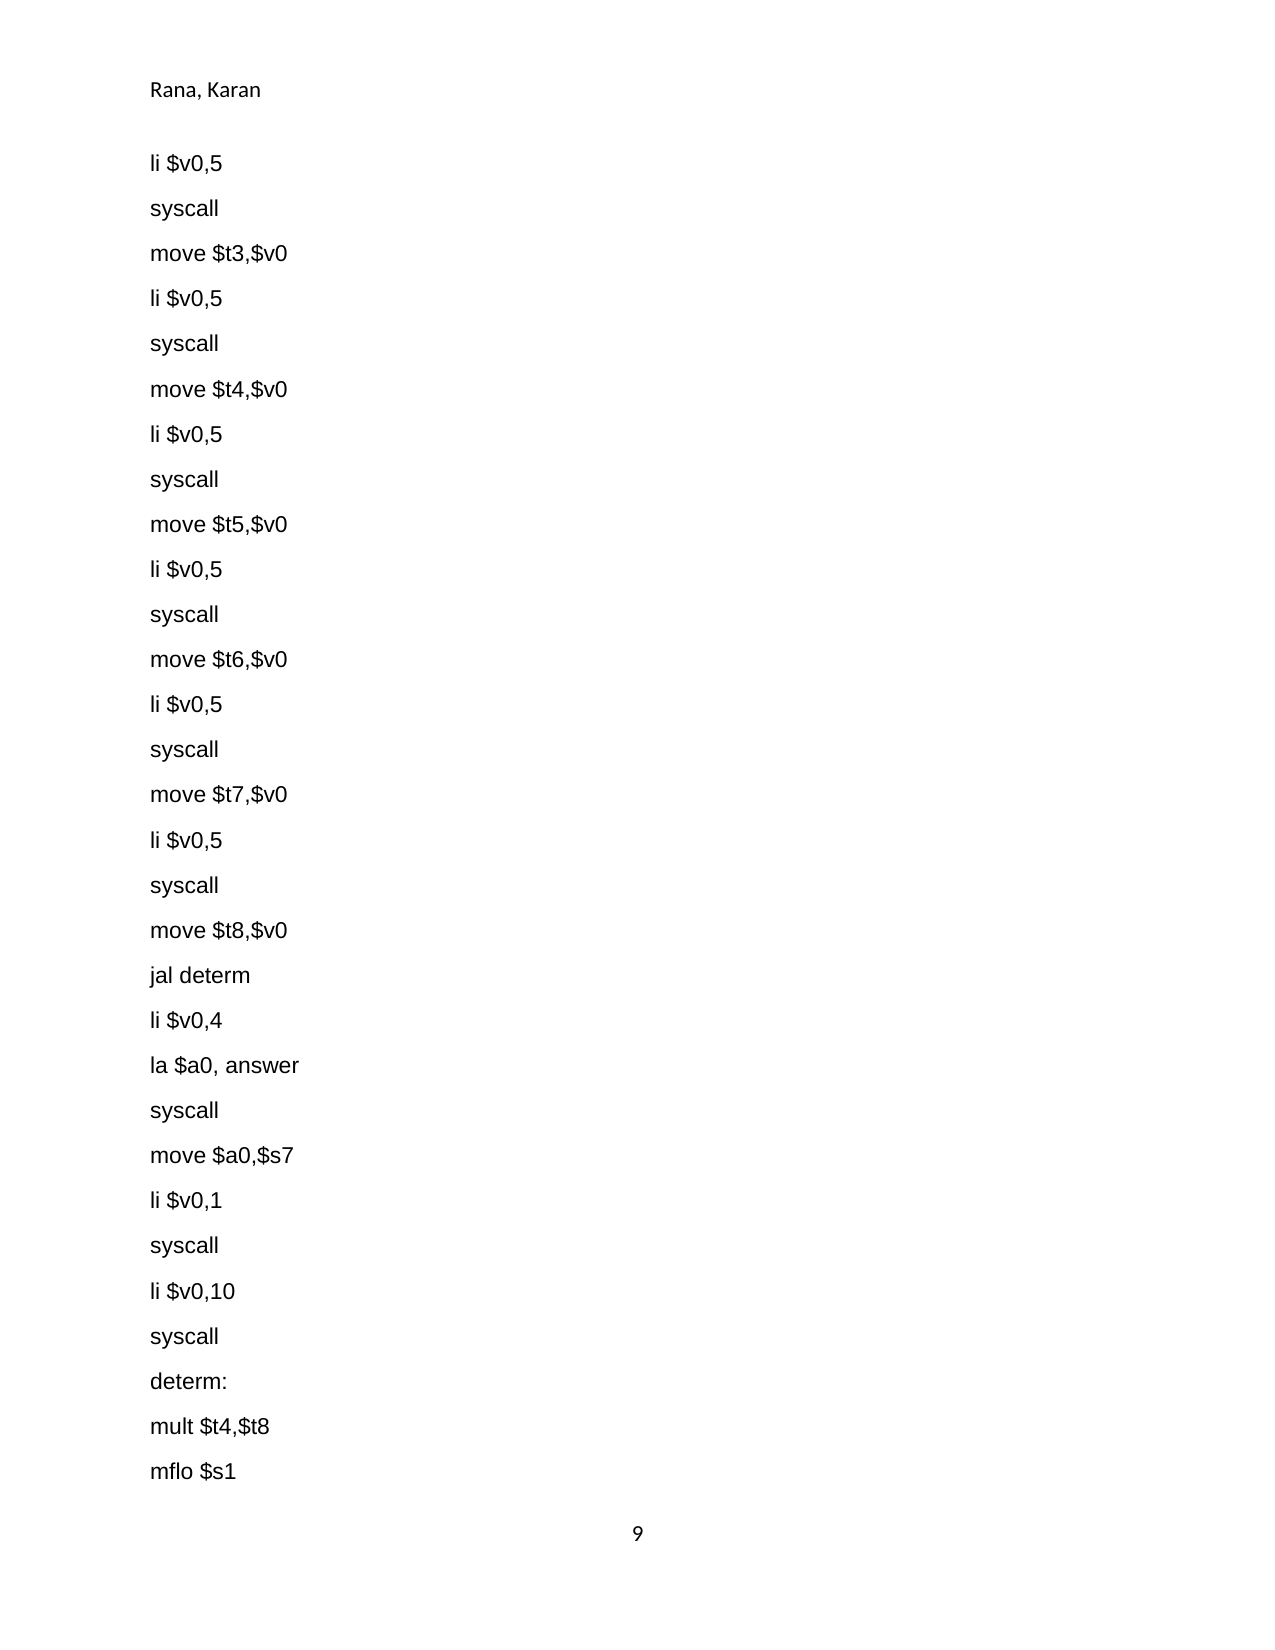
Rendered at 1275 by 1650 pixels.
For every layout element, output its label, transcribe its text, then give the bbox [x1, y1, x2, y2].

text syscall [150, 330, 1125, 357]
text syscall [150, 195, 1125, 221]
text syscall [150, 601, 1125, 627]
text move $a0,$s7 [150, 1142, 1125, 1169]
text li $v0,5 [150, 691, 1125, 718]
text syscall [150, 1097, 1125, 1123]
text mult $t4,$t8 [150, 1413, 1125, 1439]
text li $v0,5 [150, 285, 1125, 312]
text li $v0,1 [150, 1187, 1125, 1214]
text syscall [150, 1232, 1125, 1259]
text jal determ [150, 962, 1125, 988]
text li $v0,10 [150, 1278, 1125, 1304]
text li $v0,5 [150, 827, 1125, 853]
text syscall [150, 466, 1125, 492]
text move $t3,$v0 [150, 240, 1125, 267]
text syscall [150, 1323, 1125, 1349]
text syscall [150, 736, 1125, 763]
text move $t7,$v0 [150, 781, 1125, 808]
text li $v0,5 [150, 421, 1125, 447]
text syscall [150, 872, 1125, 898]
text move $t8,$v0 [150, 917, 1125, 943]
text move $t5,$v0 [150, 511, 1125, 537]
text mflo $s1 [150, 1458, 1125, 1484]
text li $v0,5 [150, 556, 1125, 582]
text li $v0,5 [150, 150, 1125, 176]
text determ: [150, 1368, 1125, 1394]
text move $t4,$v0 [150, 376, 1125, 402]
text li $v0,4 [150, 1007, 1125, 1033]
text move $t6,$v0 [150, 646, 1125, 672]
text la $a0, answer [150, 1052, 1125, 1078]
